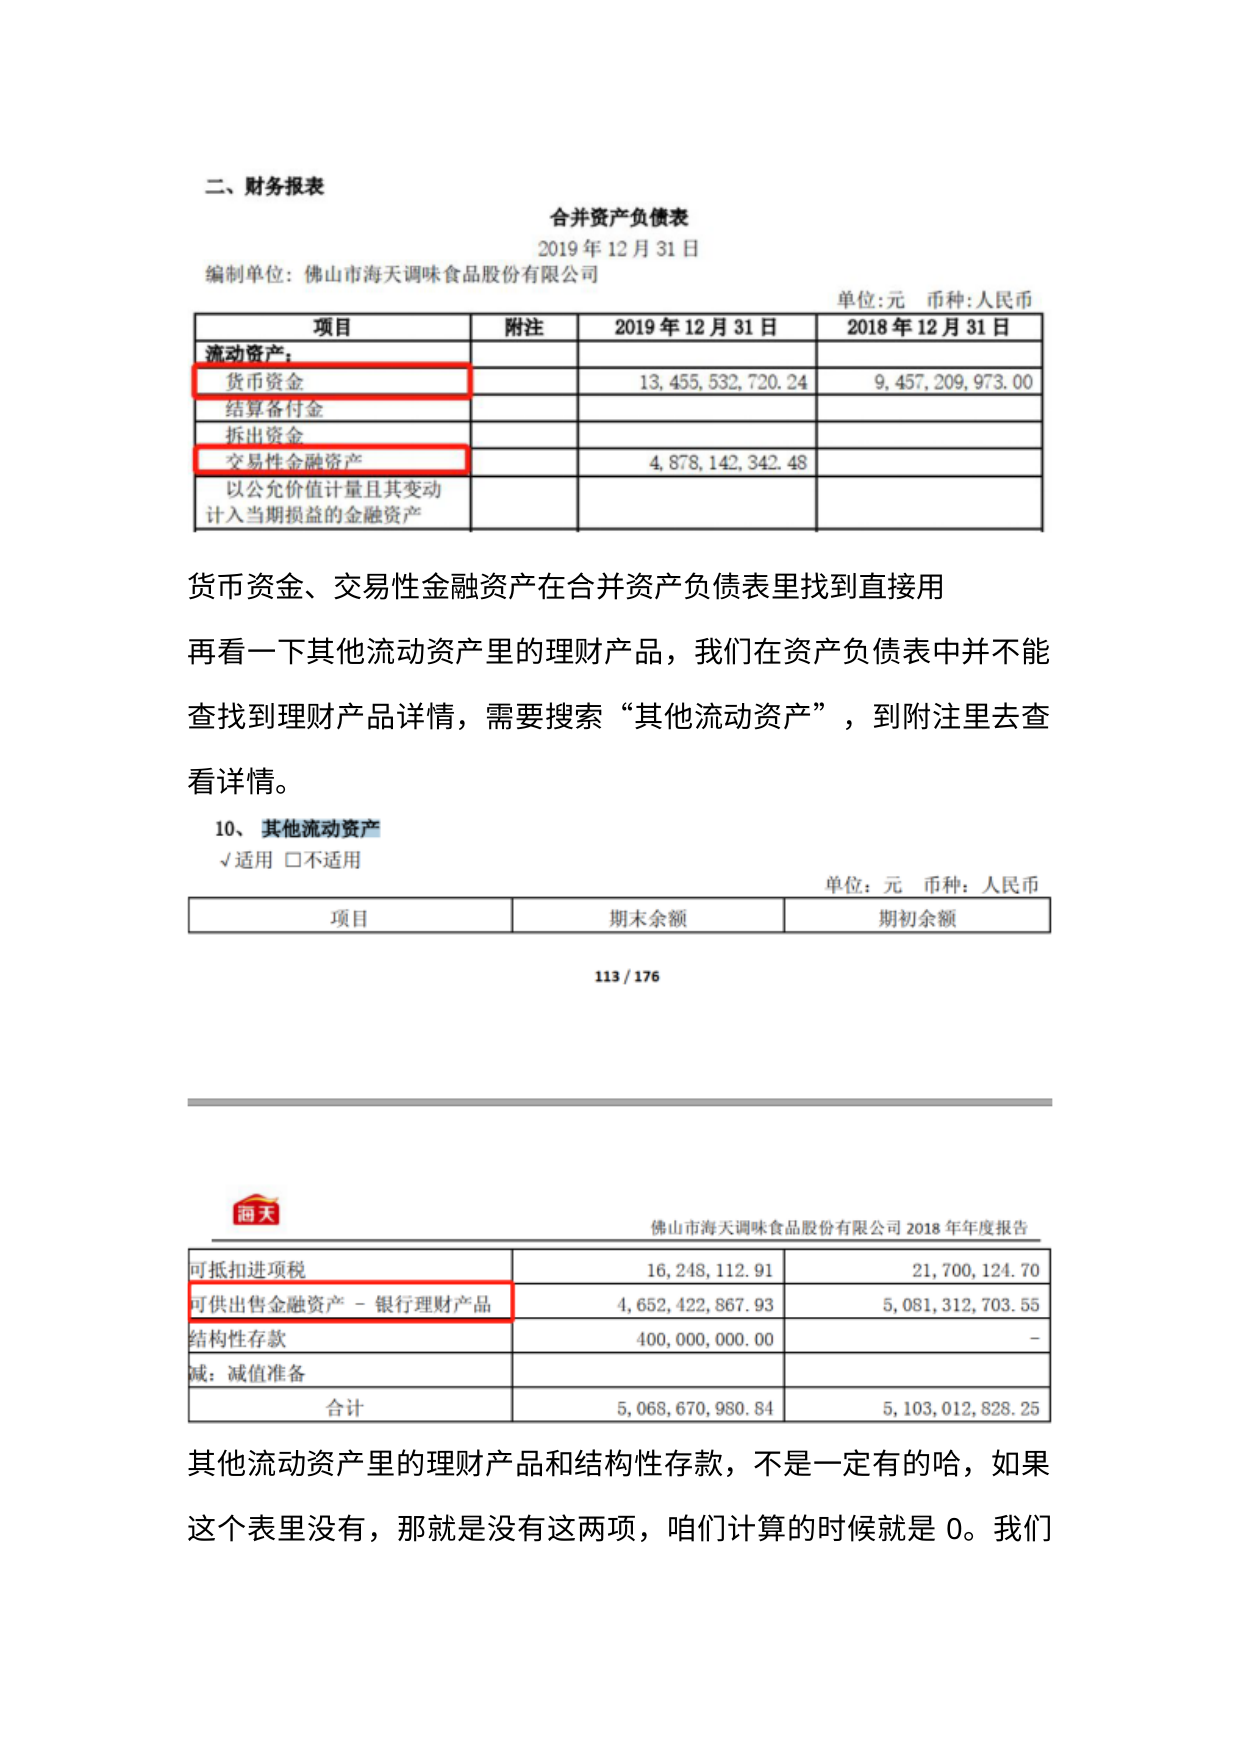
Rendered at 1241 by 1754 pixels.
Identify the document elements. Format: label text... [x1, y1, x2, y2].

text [187, 1429, 1053, 1559]
picture [187, 162, 1053, 534]
text 再看一下其他流动资产里的理财产品，我们在资产负债表中并不能查找到理财产品详情，需要搜索“其他流动资产”，到附注里去查看详情。 [187, 617, 1053, 812]
text 货币资金、交易性金融资产在合并资产负债表里找到直接用 [187, 552, 1053, 617]
picture [187, 812, 1053, 1427]
